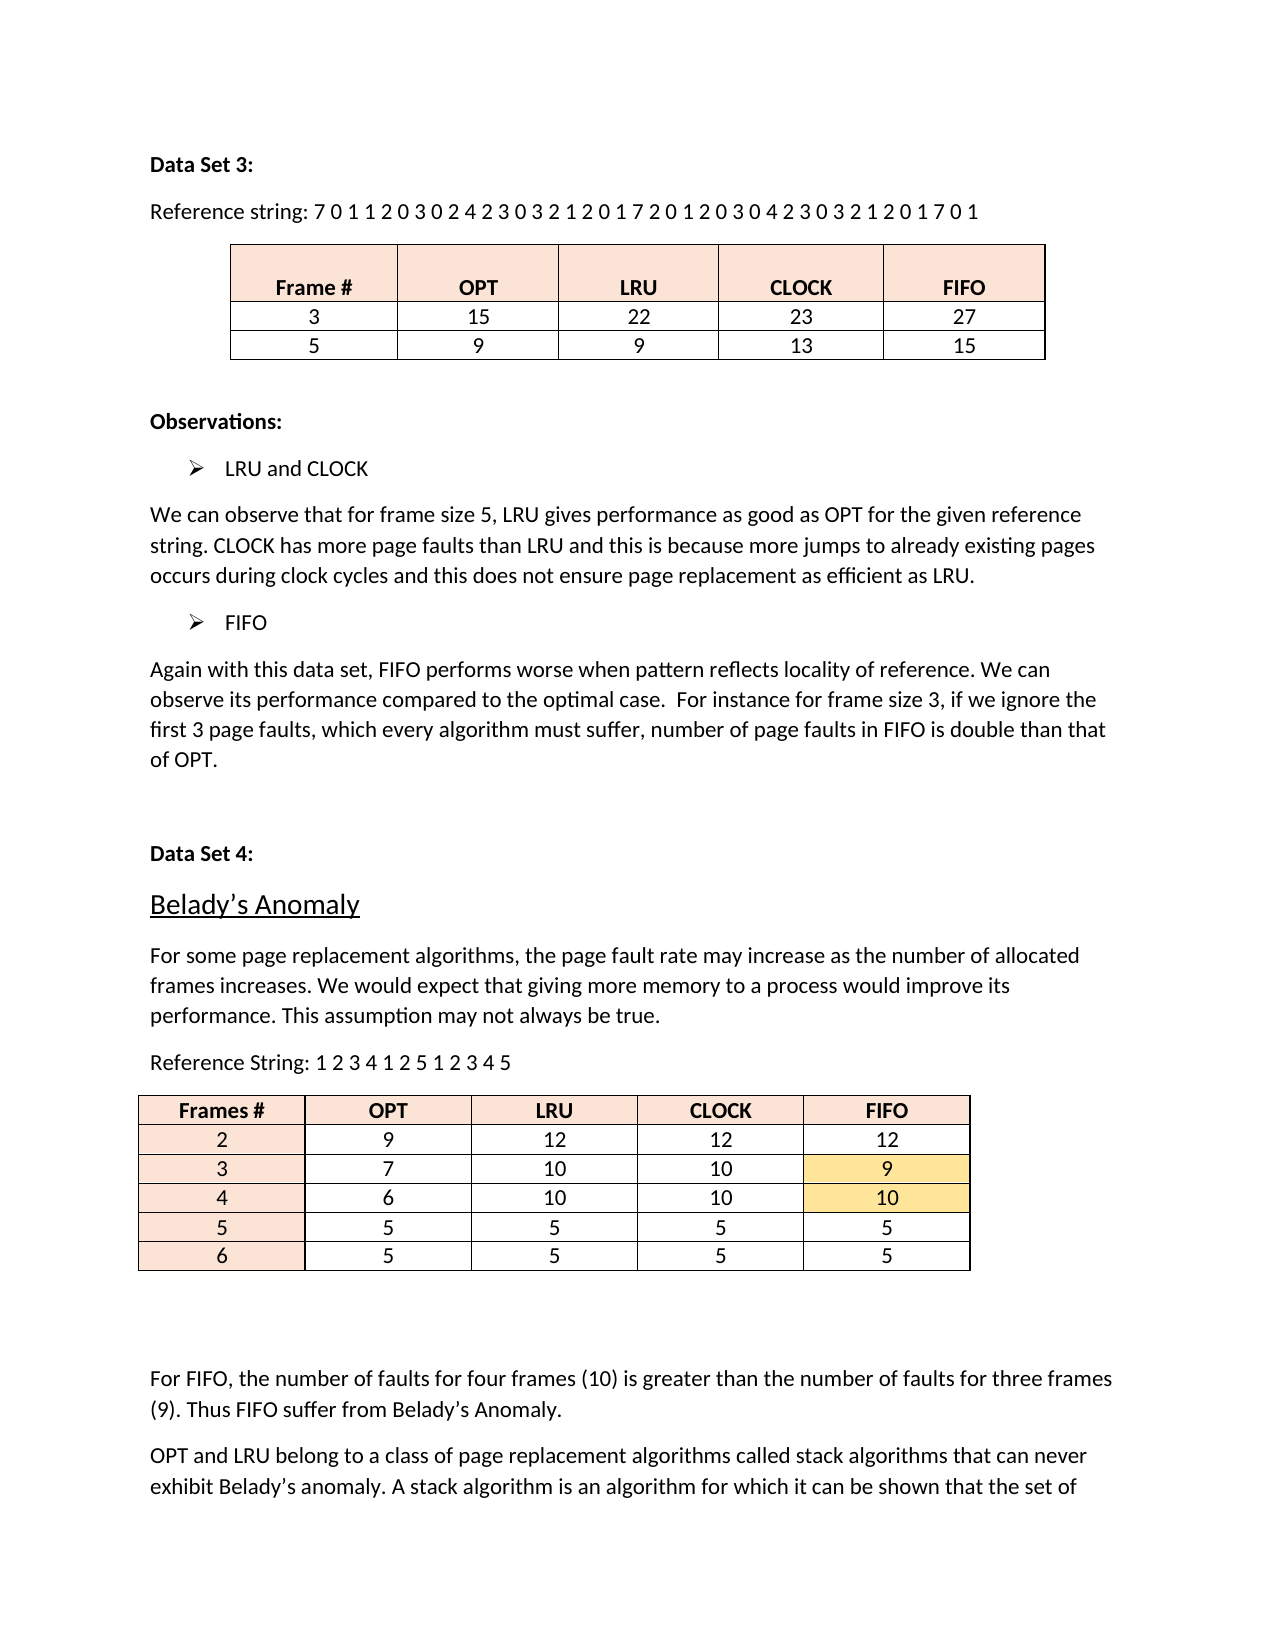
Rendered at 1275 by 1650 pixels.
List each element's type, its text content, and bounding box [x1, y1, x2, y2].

table_cell 3 [231, 302, 397, 330]
table_header LRU [472, 1096, 637, 1124]
table_cell 5 [306, 1242, 471, 1270]
table_cell 22 [559, 302, 718, 330]
table_cell 15 [398, 302, 558, 330]
text Data Set 3: [150, 150, 1125, 178]
table_cell 10 [472, 1184, 637, 1212]
list LRU and CLOCK [187, 454, 1125, 482]
table_cell 9 [398, 331, 558, 359]
table_header Frame # [231, 245, 397, 301]
table_header OPT [306, 1096, 471, 1124]
table_header OPT [398, 245, 558, 301]
table_cell 13 [719, 331, 883, 359]
table_cell 3 [139, 1155, 304, 1182]
table_cell 15 [884, 331, 1044, 359]
table_header FIFO [884, 245, 1044, 301]
table_cell 10 [472, 1155, 637, 1182]
table_cell 5 [804, 1213, 969, 1241]
table_header CLOCK [638, 1096, 803, 1124]
table_cell 5 [139, 1213, 304, 1241]
table_cell 12 [804, 1125, 969, 1153]
table_cell 12 [472, 1125, 637, 1153]
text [150, 1442, 1125, 1500]
text We can observe that for frame size 5, LRU gives performance as good as OPT for the given reference string. CLOCK has more page faults than LRU and this is because more jumps to already existing pages occurs during clock cycles and this does not ensure page replacement as efficient as LRU. [150, 501, 1125, 589]
text For FIFO, the number of faults for four frames (10) is greater than the number of faults for three frames (9). Thus FIFO suffer from Belady’s Anomaly. [150, 1364, 1125, 1423]
text Reference string: 7 0 1 1 2 0 3 0 2 4 2 3 0 3 2 1 2 0 1 7 2 0 1 2 0 3 0 4 2 3 0 3 2 1 2 0 1 7 0 1 [150, 197, 1125, 225]
list FIFO [187, 608, 1125, 636]
table_cell 6 [139, 1242, 304, 1270]
text Reference String: 1 2 3 4 1 2 5 1 2 3 4 5 [150, 1048, 1125, 1076]
text Data Set 4: [150, 839, 1125, 867]
text Observations: [150, 407, 1125, 435]
table_cell 10 [638, 1184, 803, 1212]
table_header FIFO [804, 1096, 969, 1124]
table_cell 5 [472, 1213, 637, 1241]
table_cell 10 [804, 1184, 969, 1212]
table_cell 7 [306, 1155, 471, 1182]
table_cell 5 [804, 1242, 969, 1270]
table_cell 10 [638, 1155, 803, 1182]
table_cell 5 [231, 331, 397, 359]
text Again with this data set, FIFO performs worse when pattern reflects locality of reference. We can observe its performance compared to the optimal case. For instance for frame size 3, if we ignore the first 3 page faults, which every algorithm must suffer, number of page faults in FIFO is double than that of OPT. [150, 655, 1125, 773]
table_cell 27 [884, 302, 1044, 330]
table_cell 5 [306, 1213, 471, 1241]
table_cell 6 [306, 1184, 471, 1212]
table_header CLOCK [719, 245, 883, 301]
table_cell 5 [638, 1242, 803, 1270]
table_cell 5 [472, 1242, 637, 1270]
table_cell 4 [139, 1184, 304, 1212]
text For some page replacement algorithms, the page fault rate may increase as the number of allocated frames increases. We would expect that giving more memory to a process would improve its performance. This assumption may not always be true. [150, 941, 1125, 1029]
text Belady’s Anomaly [150, 886, 1125, 922]
table_cell 9 [306, 1125, 471, 1153]
table_cell 23 [719, 302, 883, 330]
table_cell 5 [638, 1213, 803, 1241]
table_cell 9 [559, 331, 718, 359]
table_cell 9 [804, 1155, 969, 1182]
table_cell 12 [638, 1125, 803, 1153]
table_header LRU [559, 245, 718, 301]
table_header Frames # [139, 1096, 304, 1124]
table_cell 2 [139, 1125, 304, 1153]
